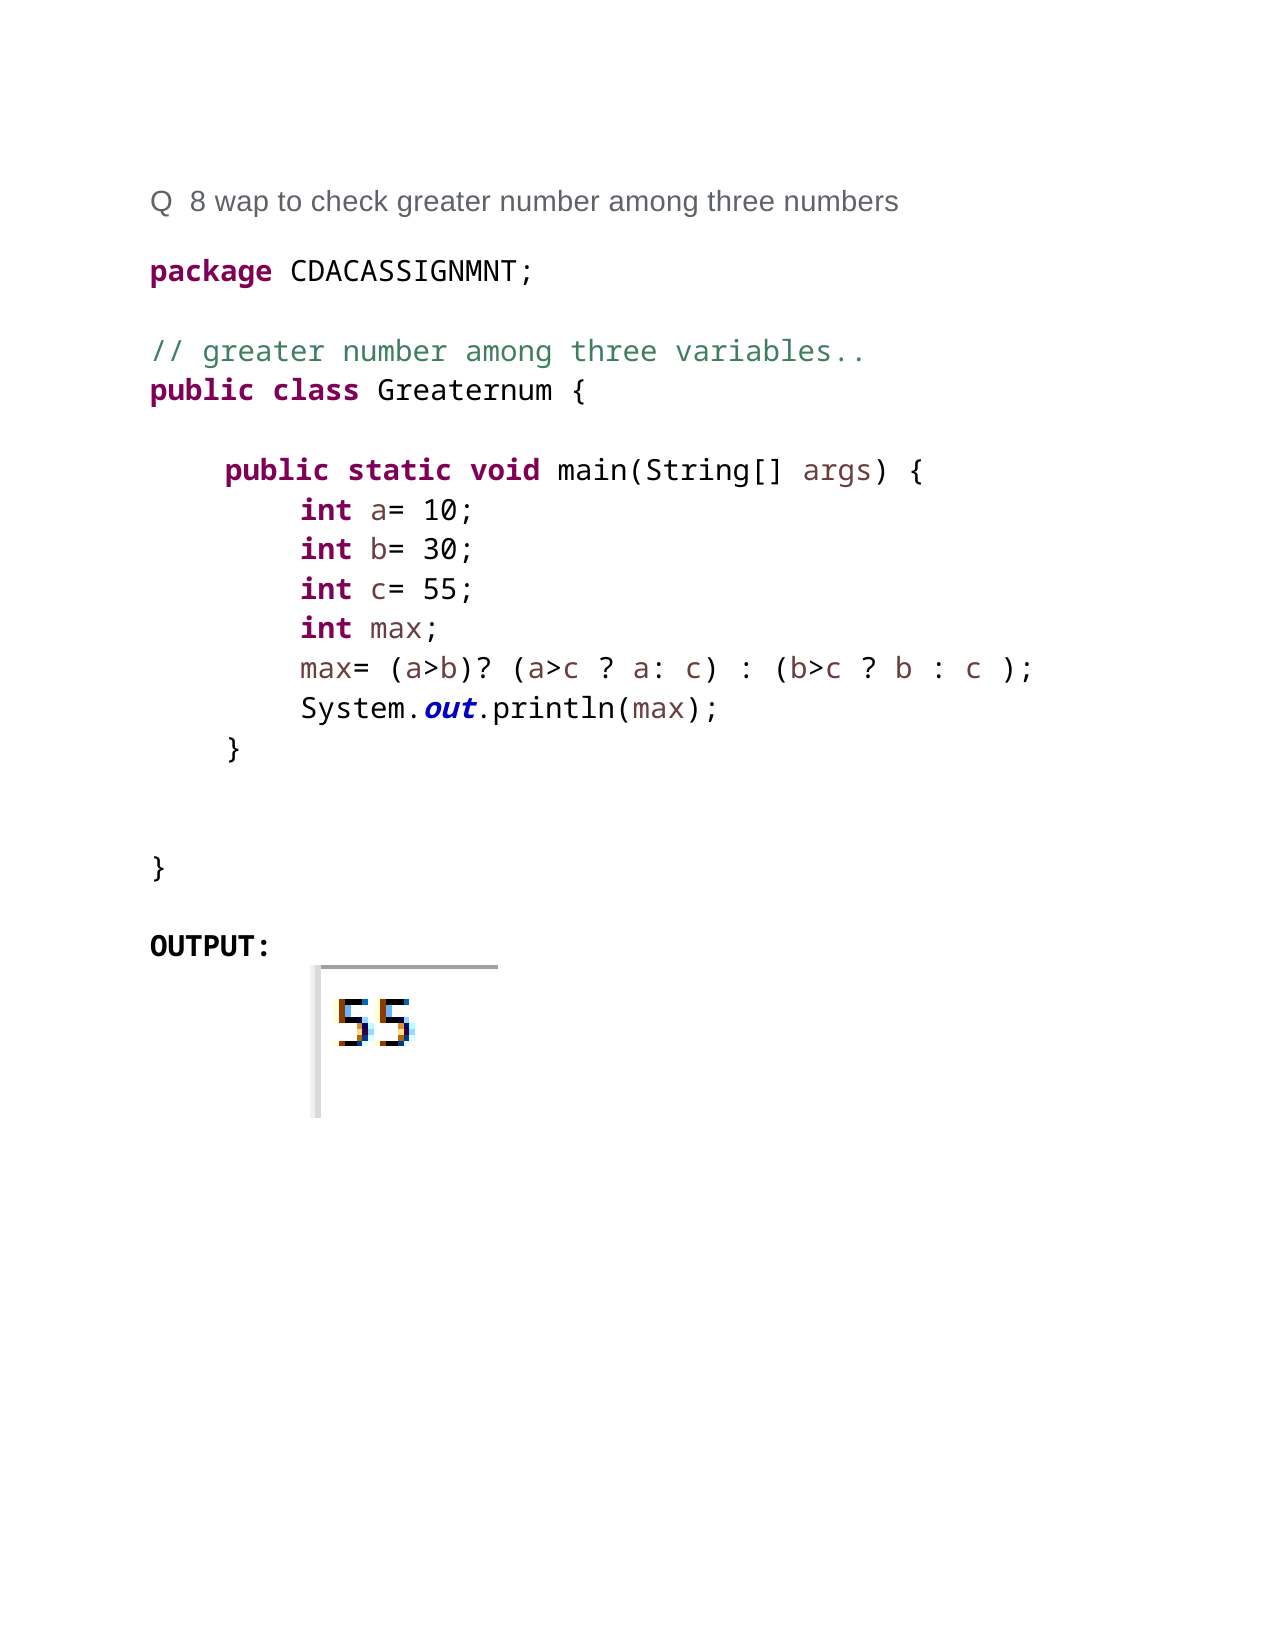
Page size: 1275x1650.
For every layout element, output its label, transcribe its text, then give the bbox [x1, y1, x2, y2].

text int b= 30; [150, 528, 1125, 568]
text package CDACASSIGNMNT; [150, 251, 1125, 290]
text int a= 10; [150, 489, 1125, 528]
text OUTPUT: [150, 925, 1125, 965]
text int c= 55; [150, 568, 1125, 608]
text Q 8 wap to check greater number among three numbers [150, 183, 1125, 217]
text public static void main(String[] args) { [150, 449, 1125, 489]
picture [310, 965, 498, 1118]
text } [150, 727, 1125, 767]
text public class Greaternum { [150, 370, 1125, 409]
text int max; [150, 608, 1125, 647]
text max= (a>b)? (a>c ? a: c) : (b>c ? b : c ); [150, 647, 1125, 687]
text // greater number among three variables.. [150, 330, 1125, 370]
text } [150, 846, 1125, 886]
text System.out.println(max); [150, 687, 1125, 727]
